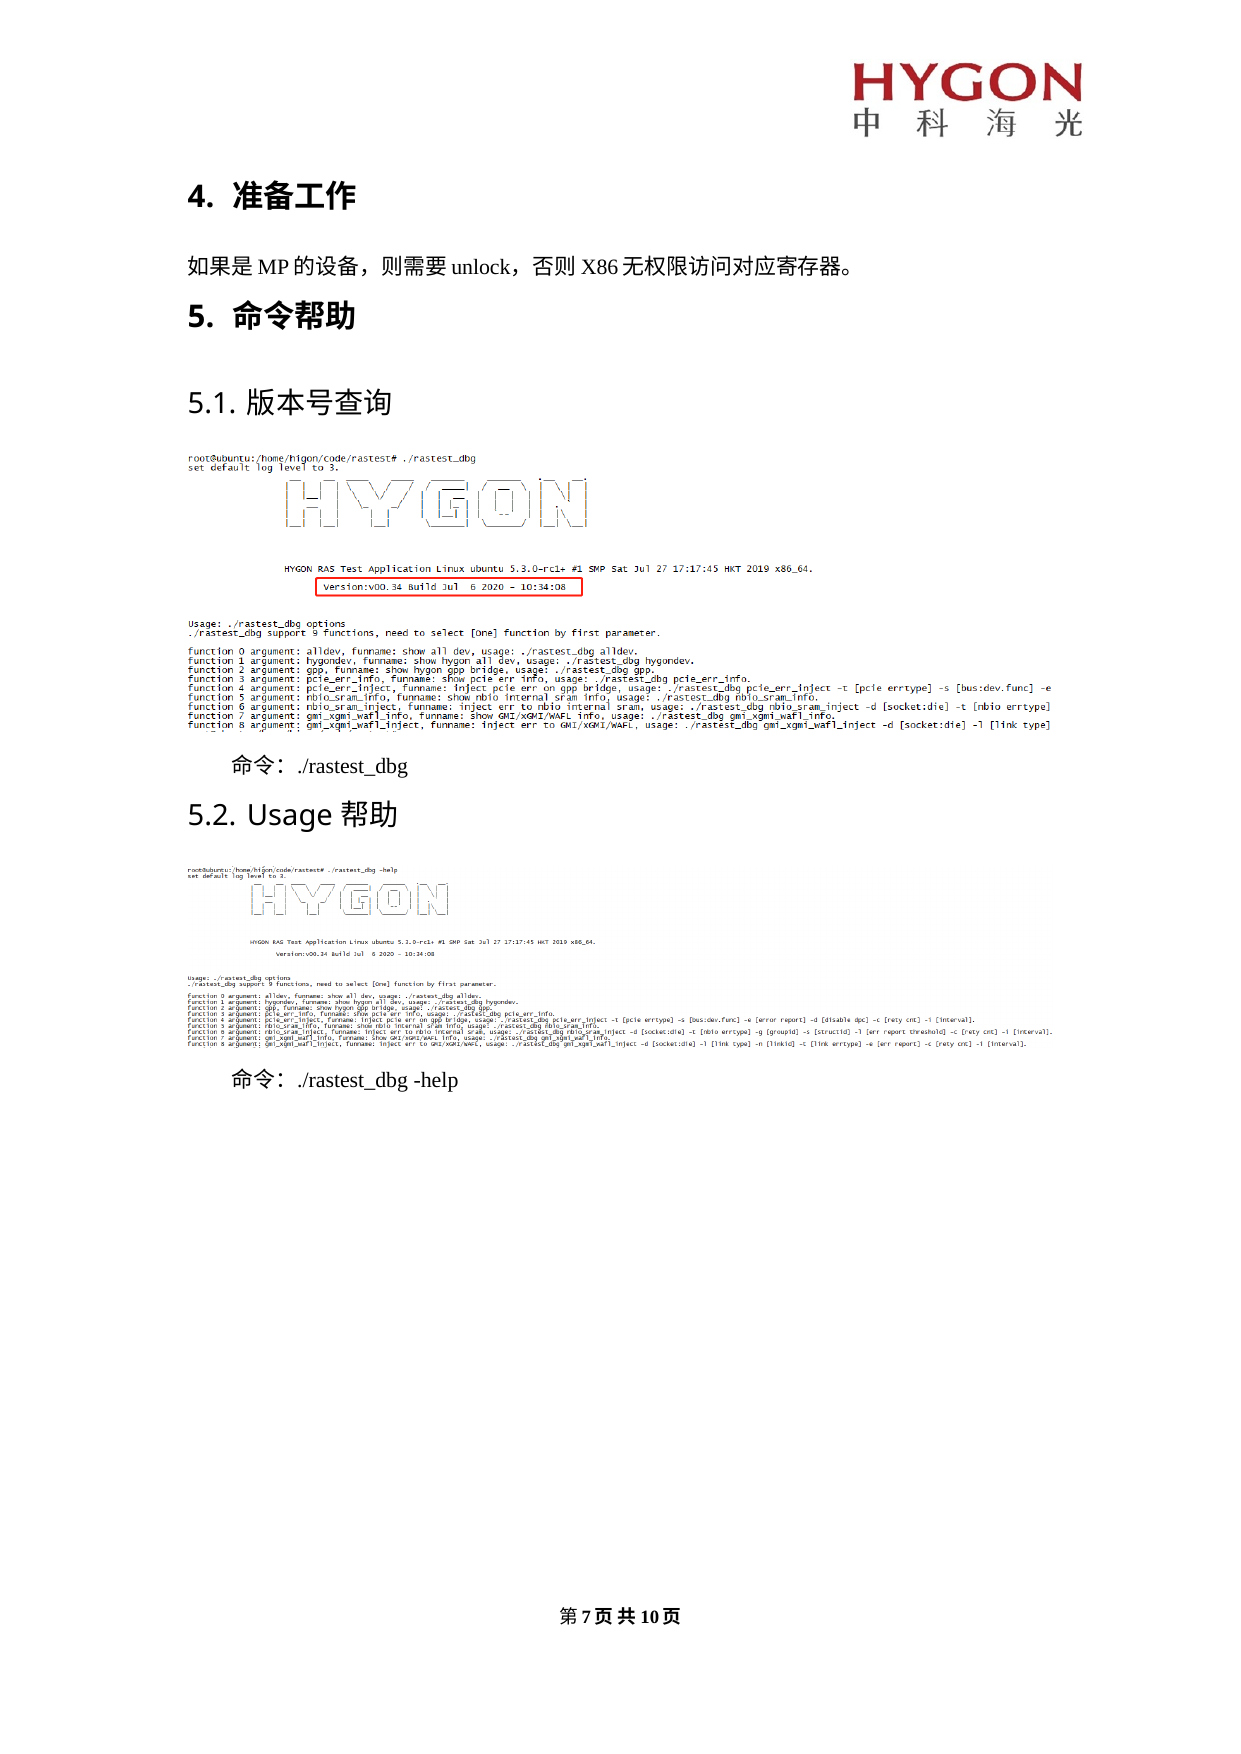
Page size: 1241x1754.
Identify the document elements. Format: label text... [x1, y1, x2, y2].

text 如果是MP的设备，则需要unlock，否则X86无权限访问对应寄存器。 [187, 249, 1053, 281]
subtitle Usage 帮助 [187, 780, 1053, 845]
text 命令：./rastest_dbg [187, 747, 1053, 780]
text 命令：./rastest_dbg -help [187, 1061, 1053, 1094]
picture [850, 59, 1085, 139]
subtitle 版本号查询 [187, 369, 1053, 434]
picture [187, 866, 1053, 1048]
subtitle 命令帮助 [187, 281, 1053, 346]
subtitle 准备工作 [187, 161, 1053, 226]
picture [187, 455, 1053, 732]
